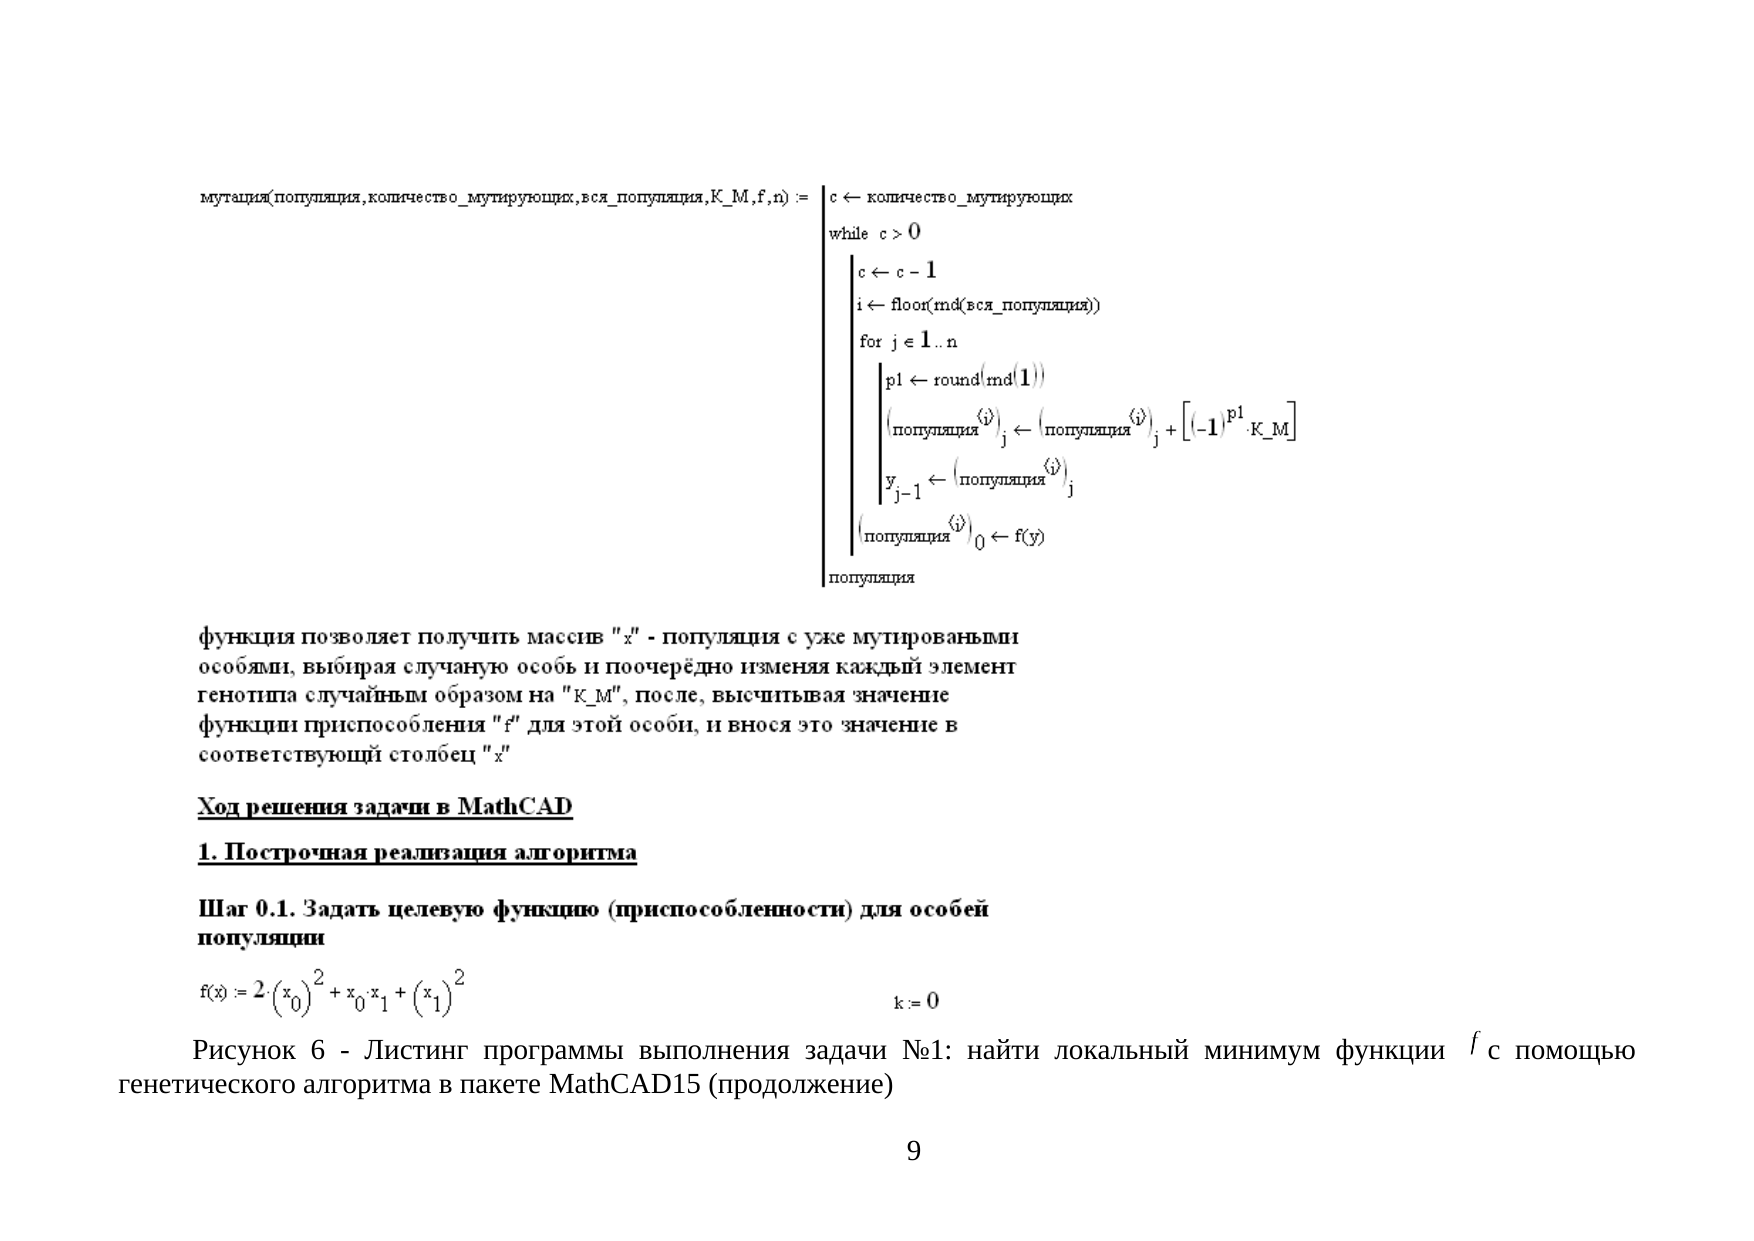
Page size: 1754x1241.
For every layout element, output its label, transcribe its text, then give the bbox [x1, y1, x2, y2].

picture [192, 177, 1317, 1026]
text Рисунок 6 - Листинг программы выполнения задачи №1: найти локальный минимум функции с помощью генетического алгоритма в пакете MathCAD15 (продолжение) [118, 1026, 1636, 1099]
